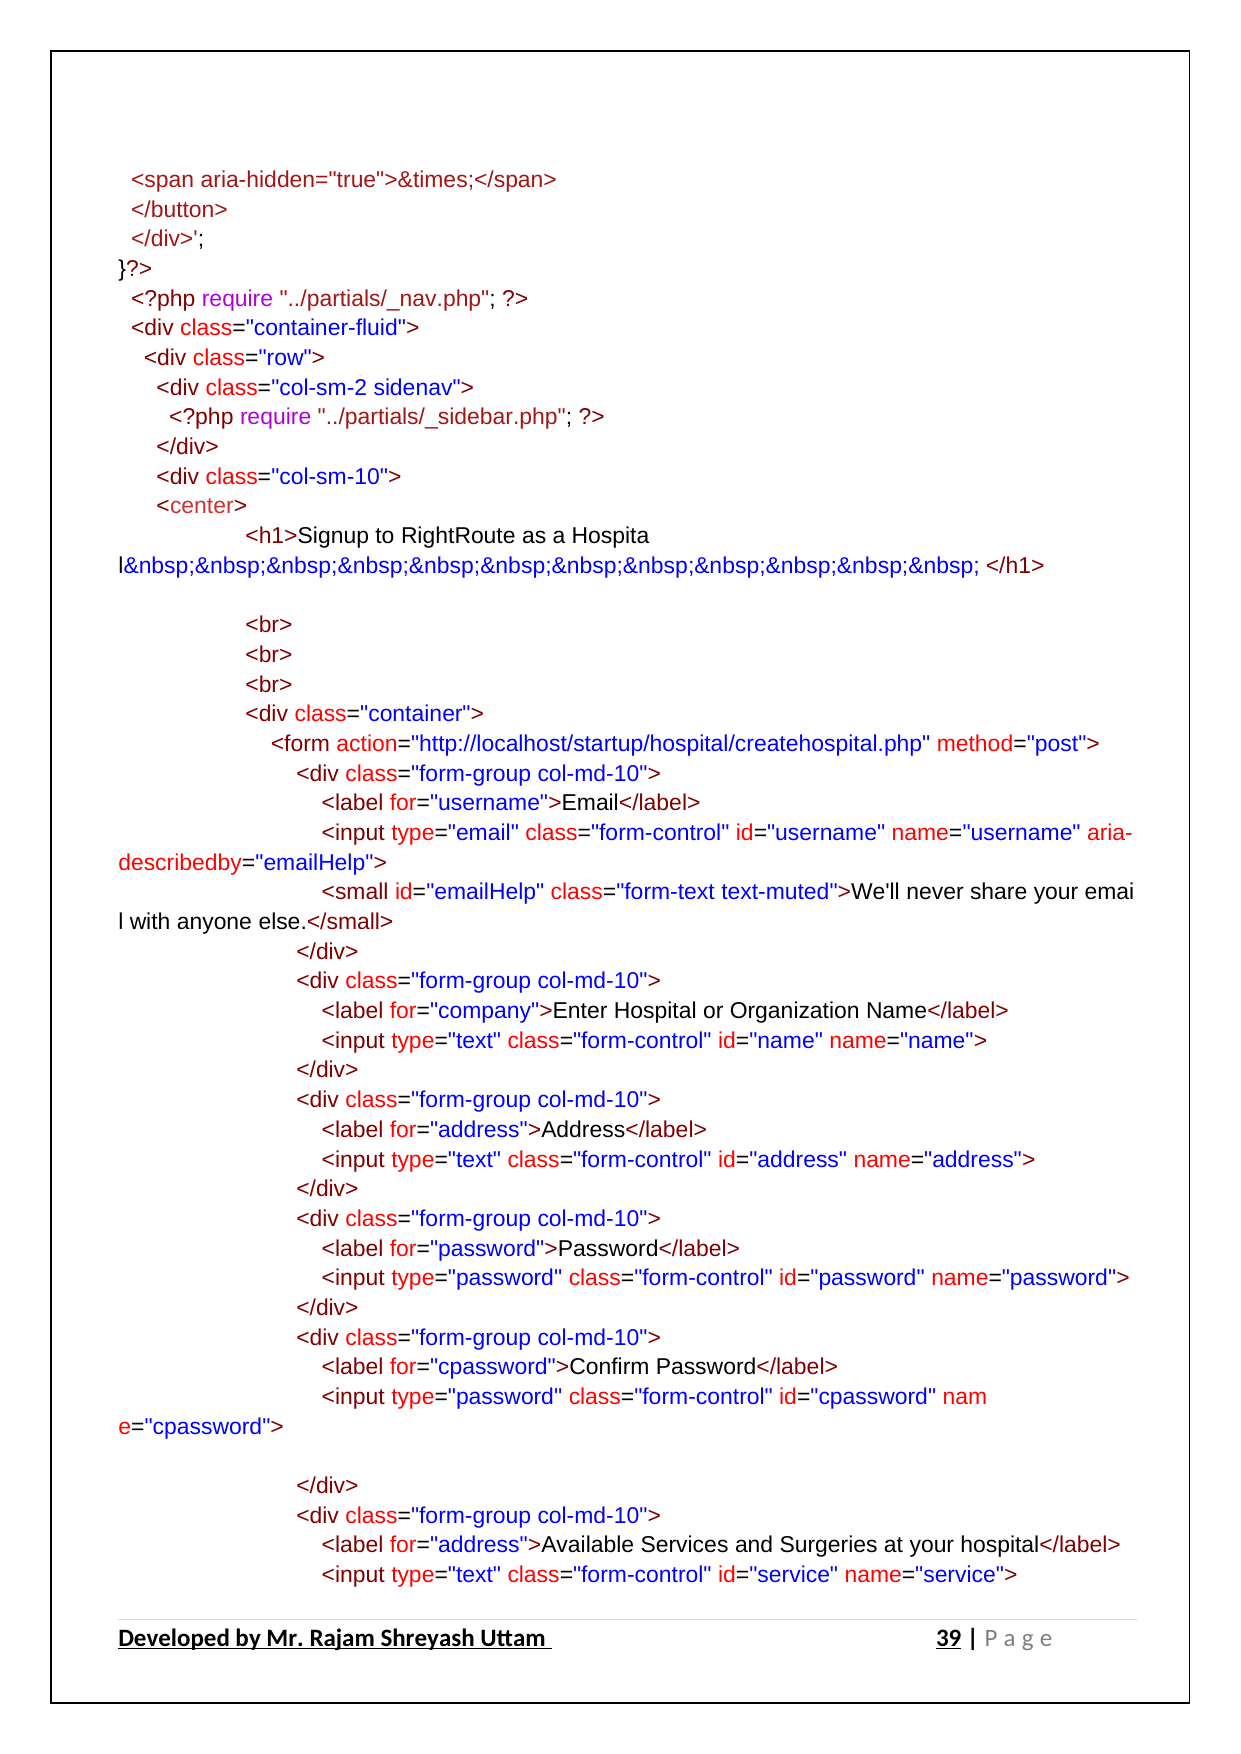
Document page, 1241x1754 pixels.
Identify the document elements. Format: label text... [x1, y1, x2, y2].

text </div> [118, 934, 1137, 964]
text <div class="form-group col-md-10"> [118, 1498, 1137, 1528]
text <?php require "../partials/_nav.php"; ?> [118, 281, 1137, 311]
text <label for="password">Password</label> [118, 1231, 1137, 1261]
text <label for="company">Enter Hospital or Organization Name</label> [118, 994, 1137, 1023]
text <div class="col-sm-2 sidenav"> [118, 370, 1137, 400]
text <form action="http://localhost/startup/hospital/createhospital.php" method="post"> [118, 727, 1137, 756]
text <div class="col-sm-10"> [118, 459, 1137, 489]
text <label for="cpassword">Confirm Password</label> [118, 1350, 1137, 1380]
text <center> [118, 489, 1137, 519]
text </div> [118, 1172, 1137, 1202]
text <br> [118, 667, 1137, 697]
text </div>'; [118, 222, 1137, 252]
text <div class="form-group col-md-10"> [118, 1320, 1137, 1350]
text <input type="text" class="form-control" id="name" name="name"> [118, 1023, 1137, 1053]
text <label for="username">Email</label> [118, 786, 1137, 816]
text <div class="form-group col-md-10"> [118, 1202, 1137, 1231]
text </div> [118, 1469, 1137, 1498]
text <br> [118, 637, 1137, 667]
text <div class="row"> [118, 341, 1137, 370]
text <h1>Signup to RightRoute as a Hospital&nbsp;&nbsp;&nbsp;&nbsp;&nbsp;&nbsp;&nbsp;&nbsp;&nbsp;&nbsp;&nbsp;&nbsp; </h1> [118, 519, 1137, 578]
text <input type="text" class="form-control" id="address" name="address"> [118, 1142, 1137, 1172]
text </div> [118, 430, 1137, 459]
text <input type="email" class="form-control" id="username" name="username" aria-describedby="emailHelp"> [118, 816, 1137, 875]
text <input type="password" class="form-control" id="password" name="password"> [118, 1261, 1137, 1291]
text <input type="password" class="form-control" id="cpassword" name="cpassword"> [118, 1380, 1137, 1439]
text </button> [118, 192, 1137, 222]
text <label for="address">Available Services and Surgeries at your hospital</label> [118, 1528, 1137, 1558]
text <div class="form-group col-md-10"> [118, 964, 1137, 994]
text <div class="form-group col-md-10"> [118, 1083, 1137, 1112]
text }?> [118, 252, 1137, 281]
text <div class="form-group col-md-10"> [118, 756, 1137, 786]
text <div class="container"> [118, 697, 1137, 727]
text <br> [118, 608, 1137, 637]
text <input type="text" class="form-control" id="service" name="service"> [118, 1558, 1137, 1587]
text <label for="address">Address</label> [118, 1112, 1137, 1142]
text <?php require "../partials/_sidebar.php"; ?> [118, 400, 1137, 430]
text <span aria-hidden="true">&times;</span> [118, 162, 1137, 192]
text </div> [118, 1291, 1137, 1320]
text <div class="container-fluid"> [118, 311, 1137, 341]
text <small id="emailHelp" class="form-text text-muted">We'll never share your email with anyone else.</small> [118, 875, 1137, 934]
text </div> [118, 1053, 1137, 1083]
